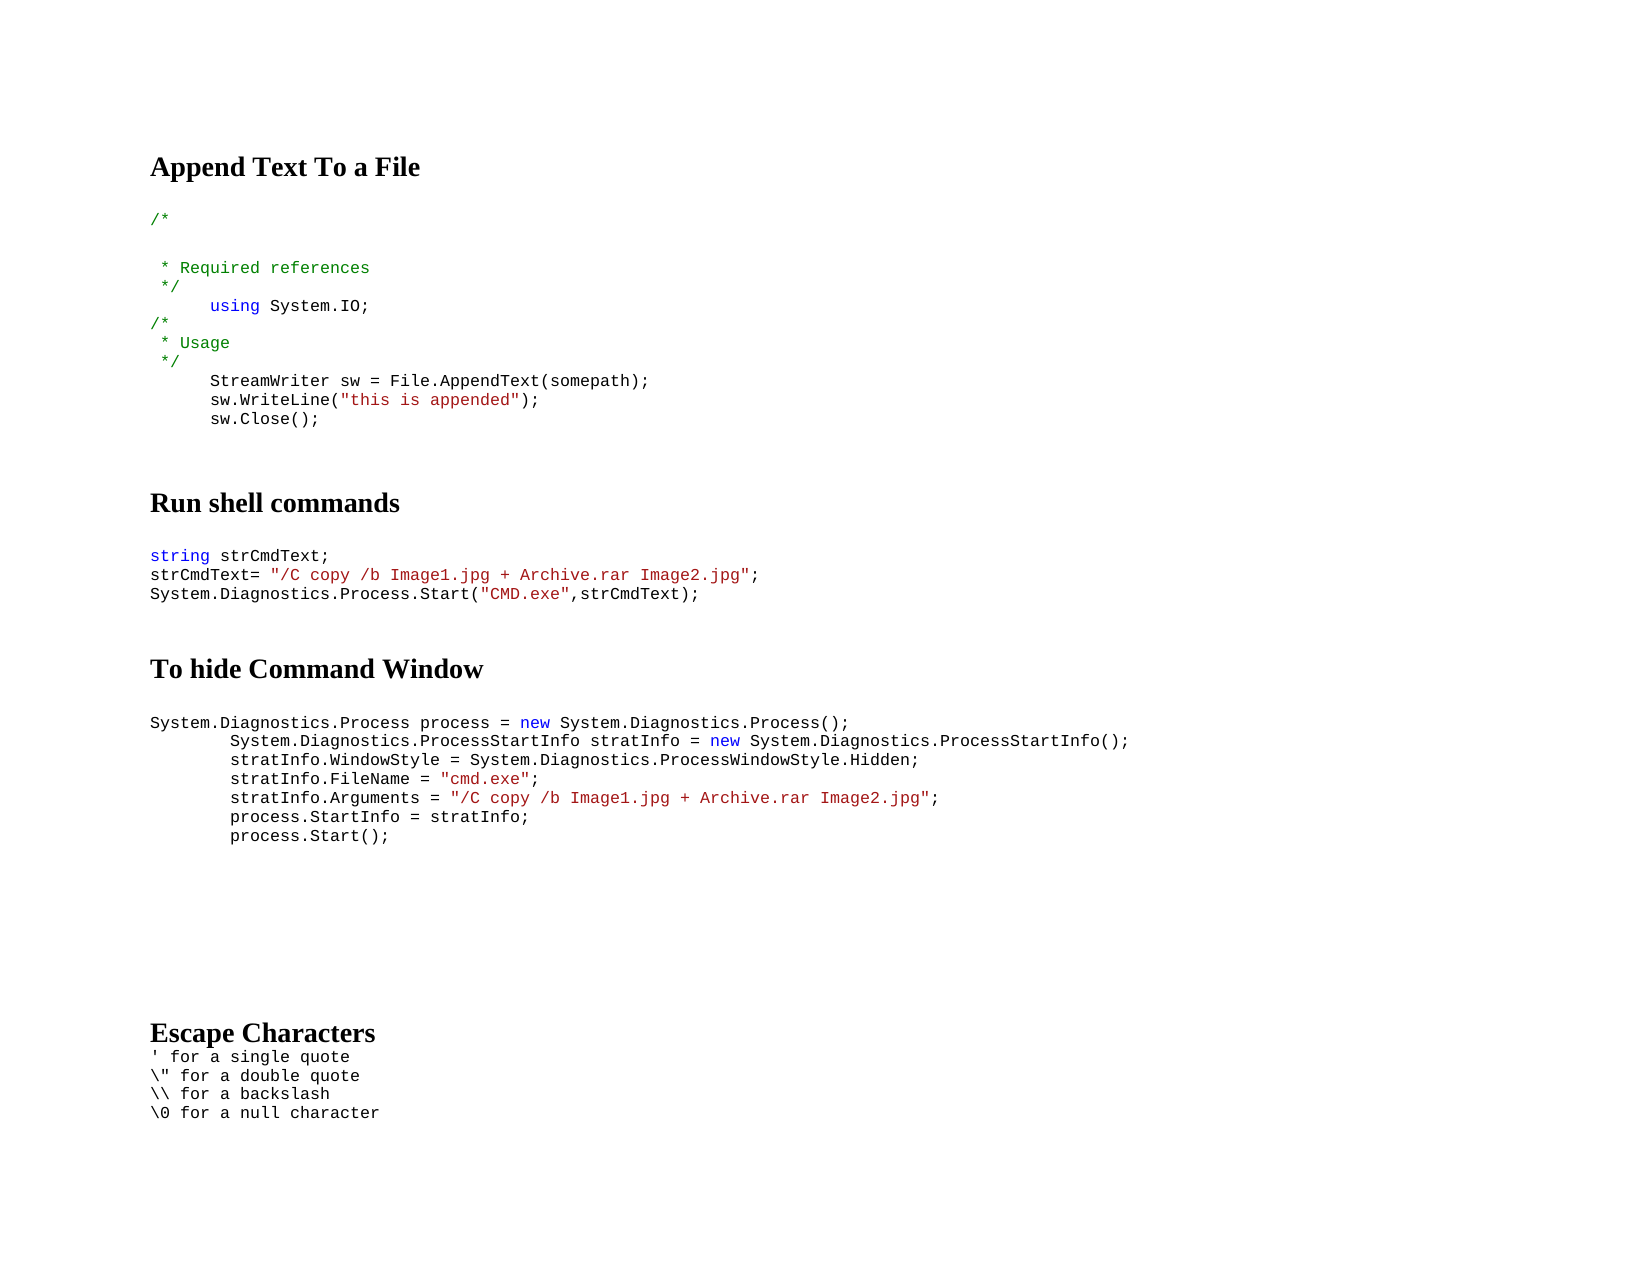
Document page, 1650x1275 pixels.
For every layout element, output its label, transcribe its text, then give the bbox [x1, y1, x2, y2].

text * Usage [150, 335, 1500, 354]
text stratInfo.FileName = "cmd.exe"; [150, 771, 1500, 789]
text */ [150, 354, 1500, 373]
text System.Diagnostics.Process process = new System.Diagnostics.Process(); [150, 714, 1500, 733]
text process.StartInfo = stratInfo; [150, 808, 1500, 827]
text To hide Command Window [150, 653, 1500, 685]
text Escape Characters [150, 1016, 1500, 1048]
text using System.IO; [150, 297, 1500, 316]
text strCmdText= "/C copy /b Image1.jpg + Archive.rar Image2.jpg"; [150, 567, 1500, 586]
text stratInfo.Arguments = "/C copy /b Image1.jpg + Archive.rar Image2.jpg"; [150, 789, 1500, 808]
text * Required references [150, 259, 1500, 278]
text */ [150, 278, 1500, 297]
text stratInfo.WindowStyle = System.Diagnostics.ProcessWindowStyle.Hidden; [150, 752, 1500, 771]
text System.Diagnostics.ProcessStartInfo stratInfo = new System.Diagnostics.ProcessStartInfo(); [150, 733, 1500, 752]
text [150, 1048, 1500, 1124]
text sw.Close(); [150, 410, 1500, 429]
text Run shell commands [150, 486, 1500, 519]
text /* [150, 212, 1500, 230]
text StreamWriter sw = File.AppendText(somepath); [150, 373, 1500, 392]
text /* [150, 316, 1500, 335]
text Append Text To a File [150, 150, 1500, 182]
text string strCmdText; [150, 548, 1500, 567]
text process.Start(); [150, 827, 1500, 846]
text sw.WriteLine("this is appended"); [150, 392, 1500, 410]
text System.Diagnostics.Process.Start("CMD.exe",strCmdText); [150, 586, 1500, 604]
